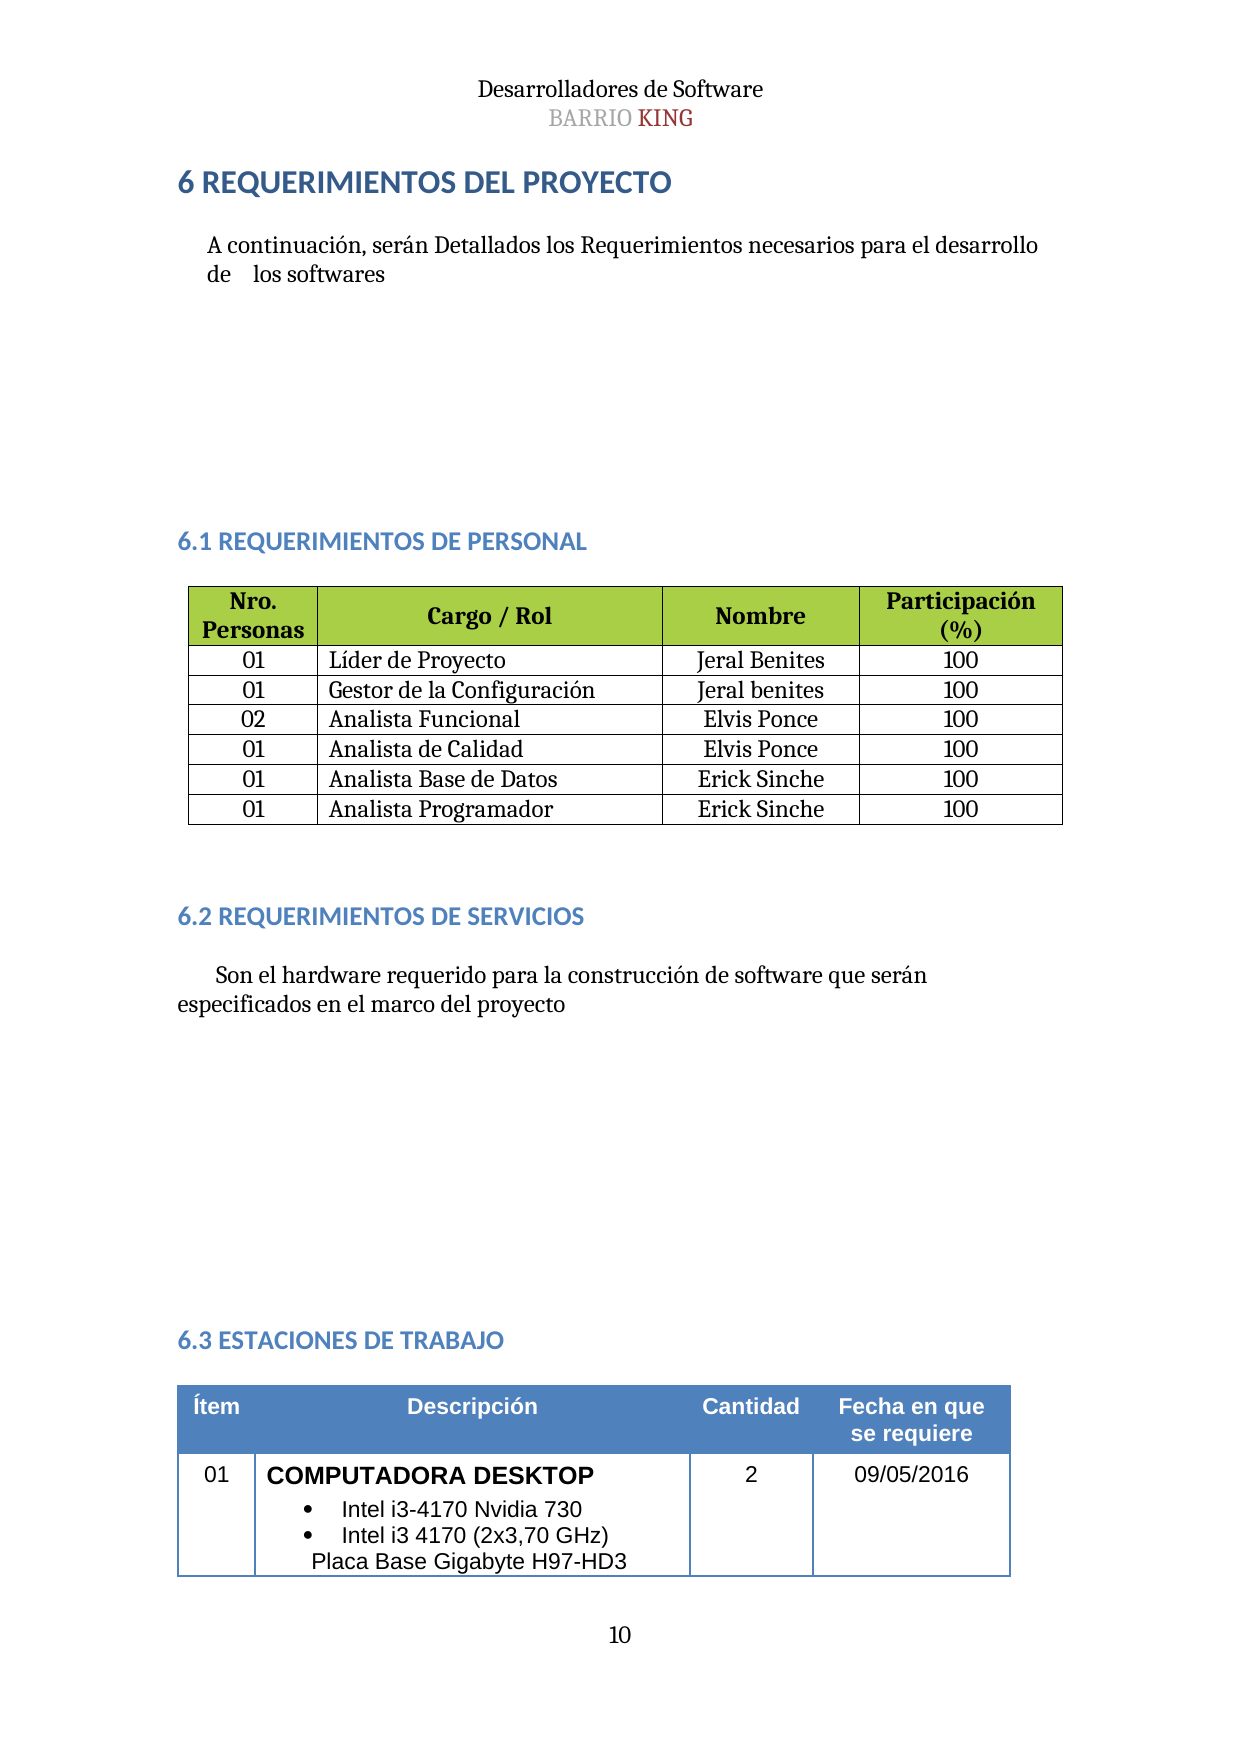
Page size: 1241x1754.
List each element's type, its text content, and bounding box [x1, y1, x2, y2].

table_header Ítem [179, 1387, 254, 1452]
table_cell Erick Sinche [663, 795, 859, 823]
table_cell 01 [189, 735, 317, 764]
table_cell Analista de Calidad [318, 735, 662, 764]
table_header Nro. Personas [189, 587, 317, 645]
table_cell 2 [691, 1454, 812, 1575]
table_cell 01 [189, 676, 317, 704]
text Son el hardware requerido para la construcción de software que serán especificados en el marco del proyecto [177, 961, 1063, 1018]
table_cell Analista Programador [318, 795, 662, 823]
table_cell 01 [189, 795, 317, 823]
table_cell 100 [860, 705, 1062, 734]
table_header Descripción [256, 1387, 689, 1452]
table_cell 100 [860, 676, 1062, 704]
subtitle 6 REQUERIMIENTOS DEL PROYECTO [177, 161, 1063, 202]
table_cell 01 [189, 765, 317, 794]
table_cell Erick Sinche [663, 765, 859, 794]
table_cell Jeral benites [663, 676, 859, 704]
table_cell Elvis Ponce [663, 735, 859, 764]
subtitle 6.3 ESTACIONES DE TRABAJO [177, 1323, 1063, 1356]
table_header Cargo / Rol [318, 587, 662, 645]
table_cell 01 [189, 646, 317, 674]
table_cell Elvis Ponce [663, 705, 859, 734]
table_header Cantidad [691, 1387, 813, 1452]
table_cell 100 [860, 646, 1062, 674]
text A continuación, serán Detallados los Requerimientos necesarios para el desarrollo de los softwares [207, 231, 1063, 288]
table_cell 100 [860, 735, 1062, 764]
table_cell 100 [860, 795, 1062, 823]
table_cell 100 [860, 765, 1062, 794]
subtitle 6.1 REQUERIMIENTOS DE PERSONAL [177, 524, 1063, 557]
table_cell Jeral Benites [663, 646, 859, 674]
table_cell 01 [179, 1454, 254, 1575]
table_cell Analista Funcional [318, 705, 662, 734]
table_cell Gestor de la Configuración [318, 676, 662, 704]
table_cell Líder de Proyecto [318, 646, 662, 674]
table_header Fecha en que se requiere [813, 1387, 1009, 1452]
table_header Nombre [663, 587, 859, 645]
table_cell 09/05/2016 [814, 1454, 1009, 1575]
table_header Participación (%) [860, 587, 1062, 645]
subtitle 6.2 REQUERIMIENTOS DE SERVICIOS [177, 899, 1063, 932]
table_cell Analista Base de Datos [318, 765, 662, 794]
table_cell 02 [189, 705, 317, 734]
